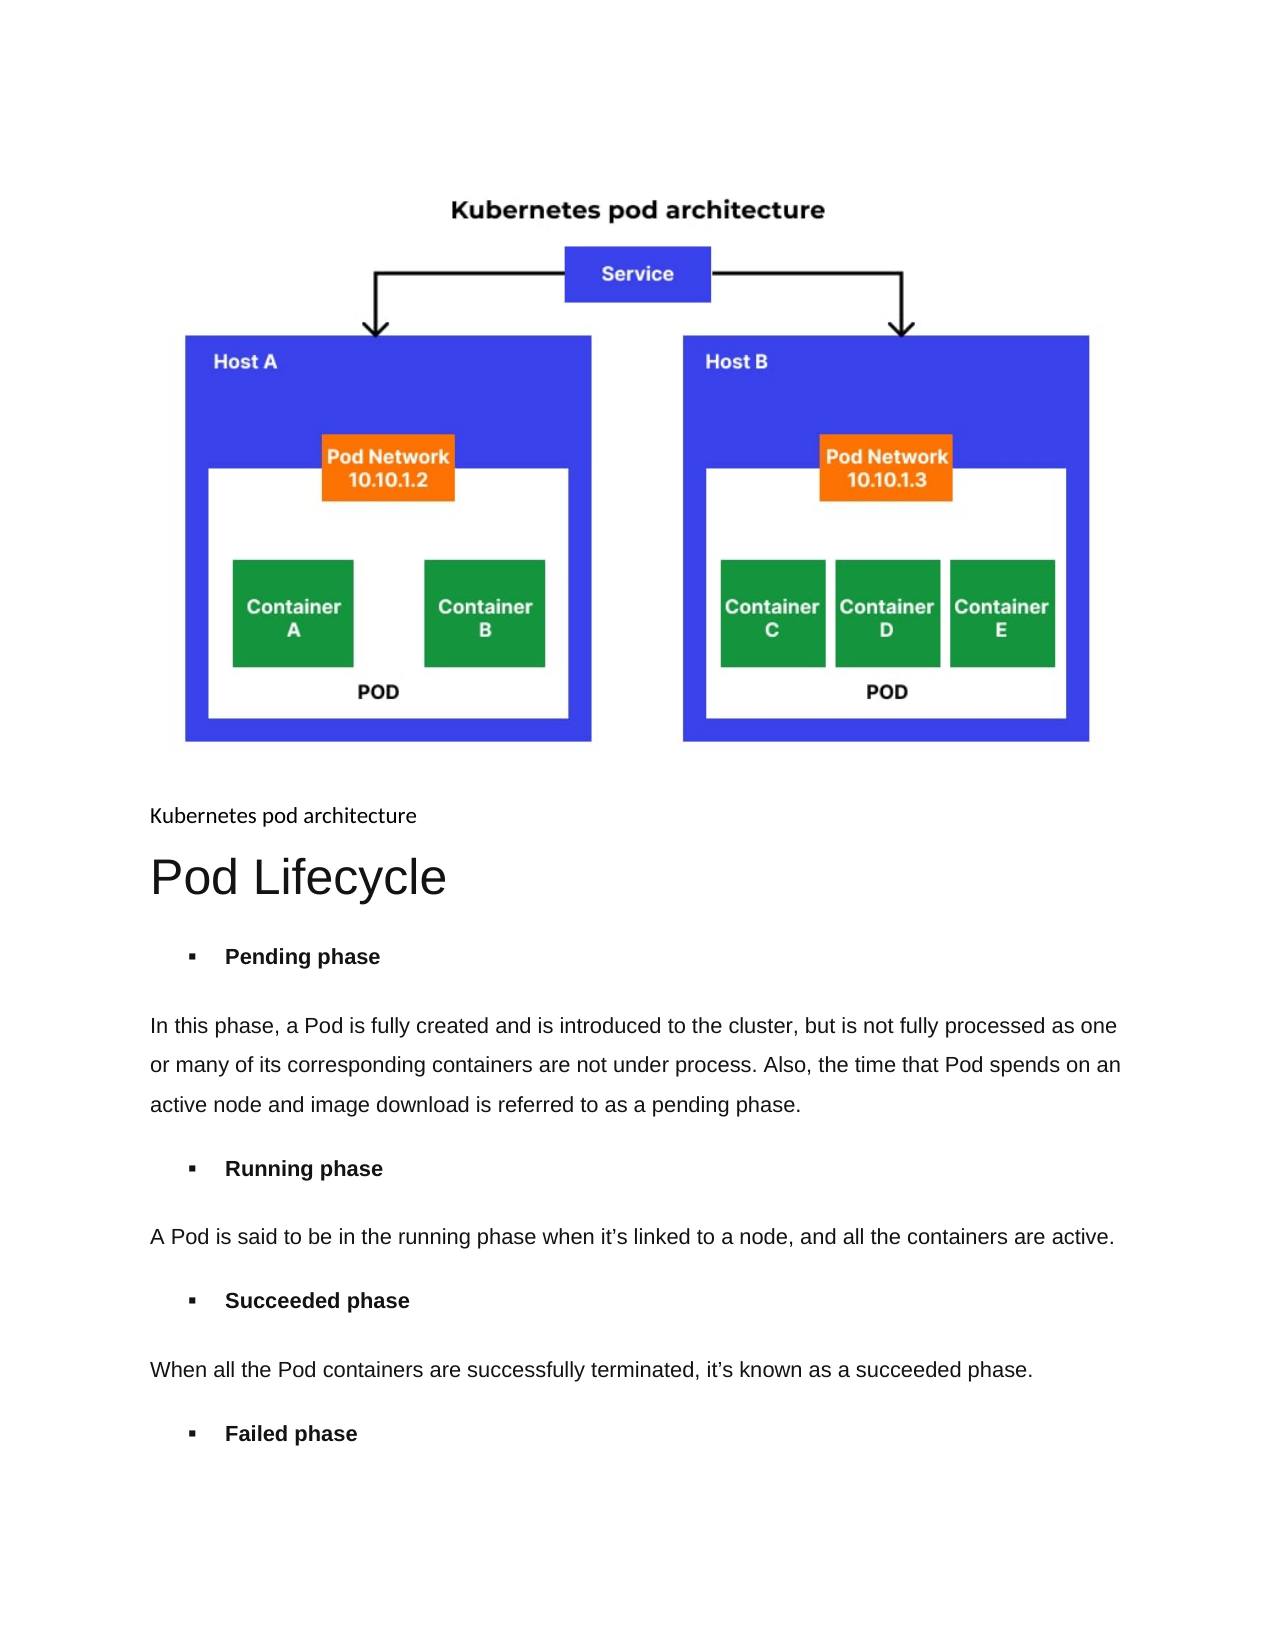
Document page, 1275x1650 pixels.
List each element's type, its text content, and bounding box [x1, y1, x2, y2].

list Succeeded phase [187, 1279, 1125, 1314]
picture [150, 150, 1125, 782]
text Kubernetes pod architecture [150, 801, 1125, 829]
text ‍Pod Lifecycle [150, 848, 1125, 905]
list Running phase [187, 1146, 1125, 1181]
text In this phase, a Pod is fully created and is introduced to the cluster, but is not fully processed as one or many of its corresponding containers are not under process. Also, the time that Pod spends on an active node and image download is referred to as a pending phase. [150, 999, 1125, 1117]
text A Pod is said to be in the running phase when it’s linked to a node, and all the containers are active. [150, 1210, 1125, 1249]
list Failed phase [187, 1411, 1125, 1446]
list Pending phase [187, 934, 1125, 969]
text When all the Pod containers are successfully terminated, it’s known as a succeeded phase. [150, 1343, 1125, 1382]
